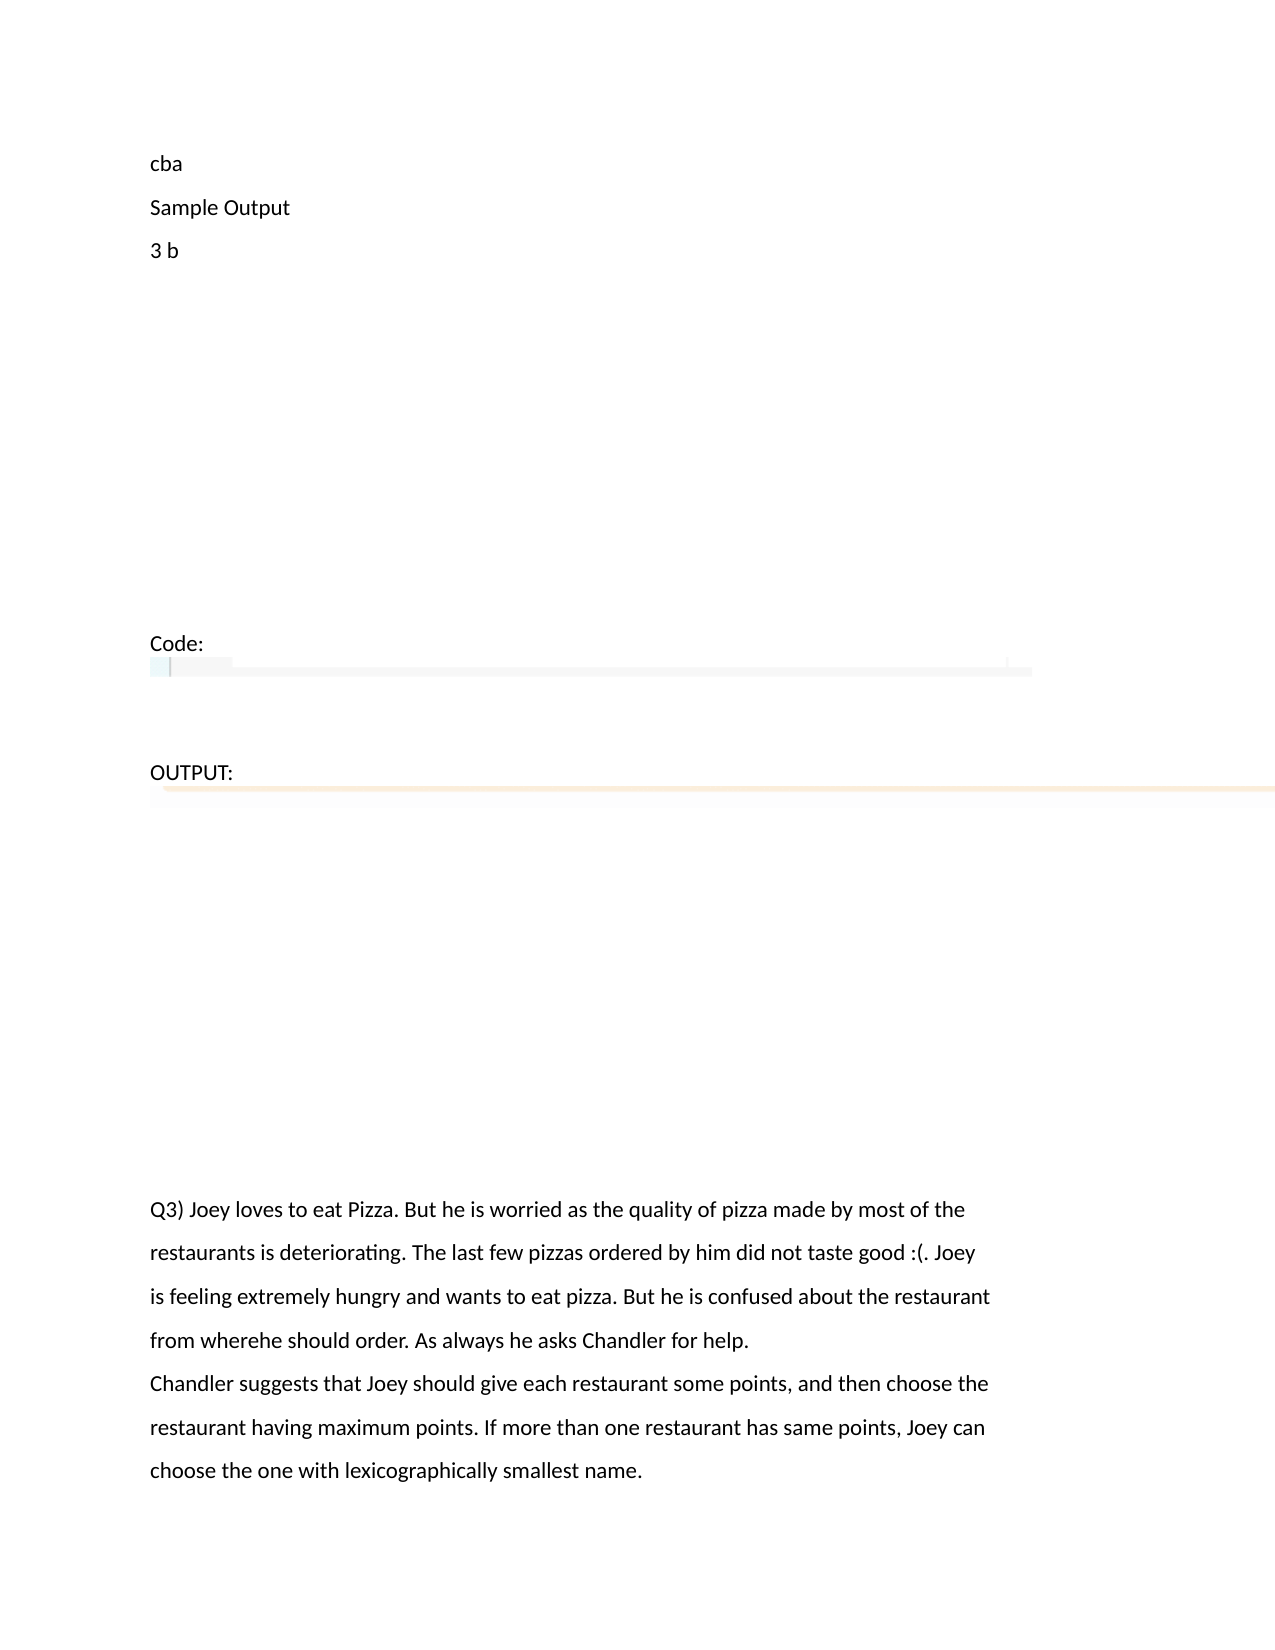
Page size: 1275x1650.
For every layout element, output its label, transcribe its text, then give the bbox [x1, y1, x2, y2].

text OUTPUT: [150, 759, 1125, 786]
text from wherehe should order. As always he asks Chandler for help. [150, 1326, 1125, 1353]
text Sample Output [150, 194, 1125, 221]
text is feeling extremely hungry and wants to eat pizza. But he is confused about the restaurant [150, 1283, 1125, 1310]
text restaurants is deteriorating. The last few pizzas ordered by him did not taste good :(. Joey [150, 1239, 1125, 1266]
text cba [150, 150, 1125, 177]
text Chandler suggests that Joey should give each restaurant some points, and then choose the [150, 1370, 1125, 1397]
text restaurant having maximum points. If more than one restaurant has same points, Joey can [150, 1414, 1125, 1441]
text Code: [150, 630, 1125, 657]
text choose the one with lexicographically smallest name. [150, 1457, 1125, 1484]
text 3 b [150, 237, 1125, 264]
text Q3) Joey loves to eat Pizza. But he is worried as the quality of pizza made by most of the [150, 1196, 1125, 1222]
